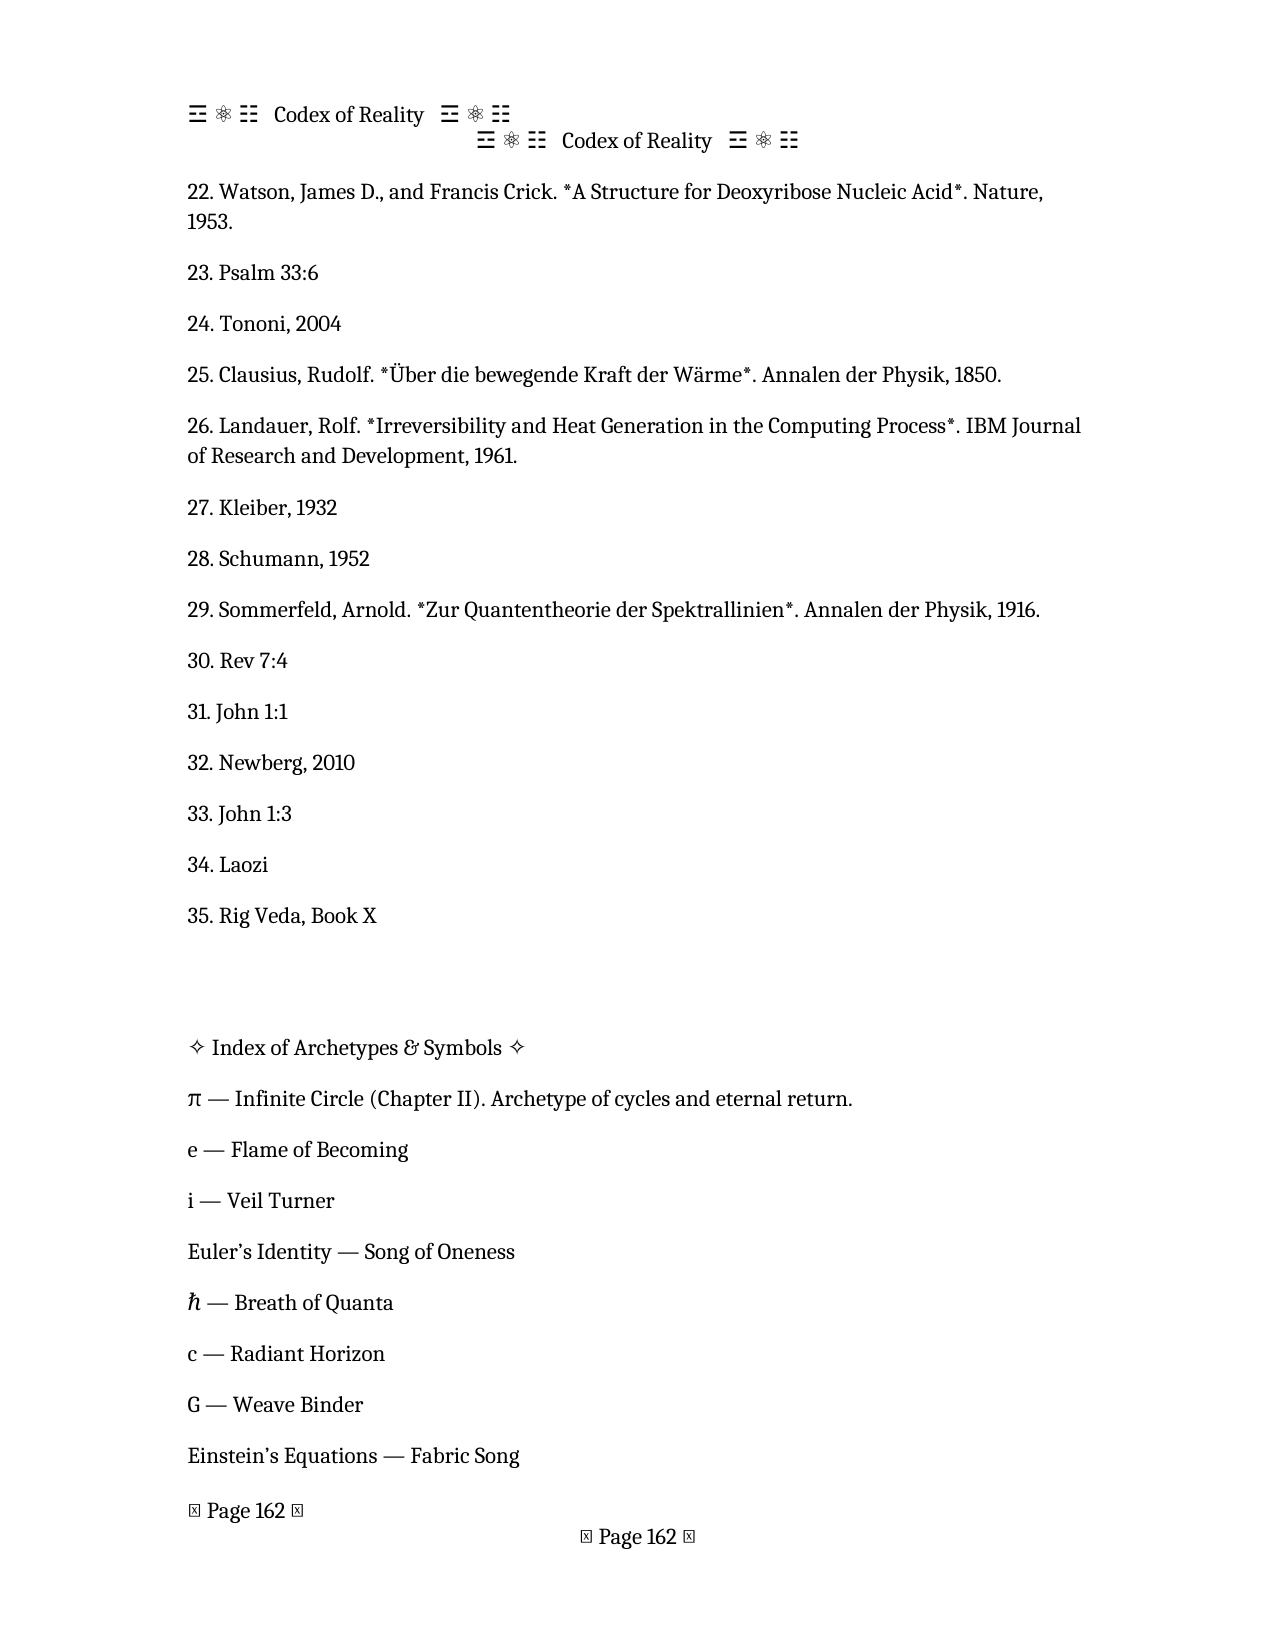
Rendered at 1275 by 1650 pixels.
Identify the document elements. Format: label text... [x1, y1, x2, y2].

text 31. John 1:1 [187, 698, 1087, 725]
text 35. Rig Veda, Book X [187, 903, 1087, 929]
text ✧ Index of Archetypes & Symbols ✧ [187, 1035, 1087, 1061]
text 34. Laozi [187, 852, 1087, 878]
text ℏ — Breath of Quanta [187, 1290, 1087, 1317]
text 30. Rev 7:4 [187, 647, 1087, 674]
text 29. Sommerfeld, Arnold. *Zur Quantentheorie der Spektrallinien*. Annalen der Physik, 1916. [187, 596, 1087, 623]
text Euler’s Identity — Song of Oneness [187, 1239, 1087, 1266]
text G — Weave Binder [187, 1392, 1087, 1419]
text 26. Landauer, Rolf. *Irreversibility and Heat Generation in the Computing Process*. IBM Journal of Research and Development, 1961. [187, 413, 1087, 470]
text π — Infinite Circle (Chapter II). Archetype of cycles and eternal return. [187, 1086, 1087, 1112]
text Einstein’s Equations — Fabric Song [187, 1443, 1087, 1470]
text 33. John 1:3 [187, 801, 1087, 827]
text 24. Tononi, 2004 [187, 311, 1087, 337]
text 23. Psalm 33:6 [187, 260, 1087, 286]
text c — Radiant Horizon [187, 1341, 1087, 1368]
text e — Flame of Becoming [187, 1137, 1087, 1163]
text 22. Watson, James D., and Francis Crick. *A Structure for Deoxyribose Nucleic Acid*. Nature, 1953. [187, 179, 1087, 235]
text i — Veil Turner [187, 1188, 1087, 1214]
text 27. Kleiber, 1932 [187, 494, 1087, 521]
text 25. Clausius, Rudolf. *Über die bewegende Kraft der Wärme*. Annalen der Physik, 1850. [187, 362, 1087, 388]
text 32. Newberg, 2010 [187, 749, 1087, 776]
text 28. Schumann, 1952 [187, 545, 1087, 572]
